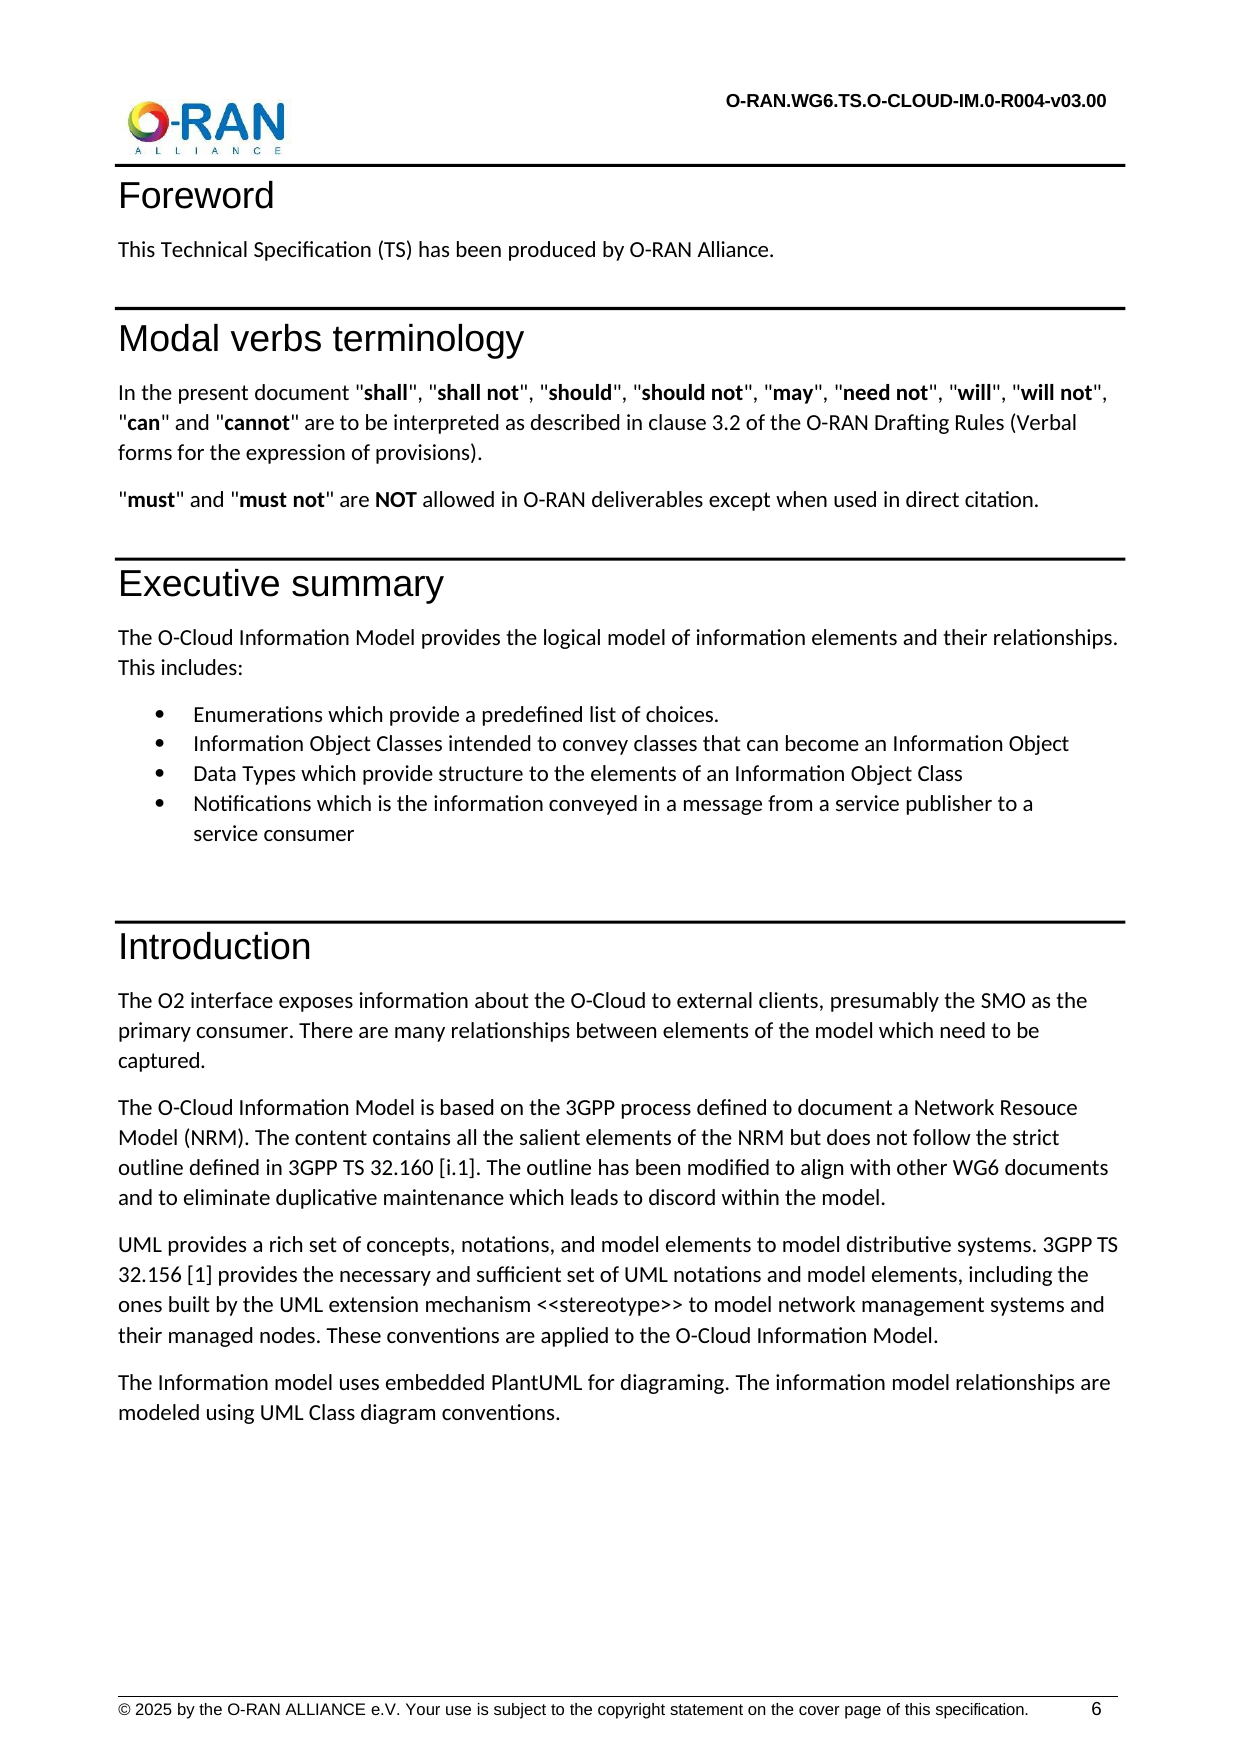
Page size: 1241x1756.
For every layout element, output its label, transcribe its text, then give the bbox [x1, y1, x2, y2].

list Data Types which provide structure to the elements of an Information Object Class [156, 759, 1169, 787]
text The Information model uses embedded PlantUML for diagraming. The information model relationships are modeled using UML Class diagram conventions. [118, 1368, 1169, 1426]
text captured. [118, 1046, 1169, 1074]
text "must" and "must not" are NOT allowed in O-RAN deliverables except when used in direct citation. [118, 485, 1169, 513]
text 32.156 [1] provides the necessary and sufficient set of UML notations and model elements, including the ones built by the UML extension mechanism <<stereotype>> to model network management systems and their managed nodes. These conventions are applied to the O-Cloud Information Model. [118, 1260, 1120, 1349]
text Foreword [118, 173, 1169, 216]
text The O-Cloud Information Model provides the logical model of information elements and their relationships. This includes: [118, 623, 1120, 681]
text This Technical Specification (TS) has been produced by O-RAN Alliance. [118, 235, 1169, 263]
text Executive summary [118, 561, 1169, 604]
picture [119, 99, 293, 160]
text Modal verbs terminology [118, 316, 1169, 359]
list Information Object Classes intended to convey classes that can become an Information Object [156, 729, 1169, 757]
text In the present document "shall", "shall not", "should", "should not", "may", "need not", "will", "will not", "can" and "cannot" are to be interpreted as described in clause 3.2 of the O-RAN Drafting Rules (Verbal forms for the expression of provisions). [118, 378, 1120, 466]
text UML provides a rich set of concepts, notations, and model elements to model distributive systems. 3GPP TS [118, 1230, 1169, 1258]
text The O-Cloud Information Model is based on the 3GPP process defined to document a Network Resouce Model (NRM). The content contains all the salient elements of the NRM but does not follow the strict outline defined in 3GPP TS 32.160 [i.1]. The outline has been modified to align with other WG6 documents and to eliminate duplicative maintenance which leads to discord within the model. [118, 1093, 1120, 1211]
list Notifications which is the information conveyed in a message from a service publisher to a service consumer [156, 789, 1101, 847]
text Introduction [118, 924, 1169, 967]
text The O2 interface exposes information about the O-Cloud to external clients, presumably the SMO as the primary consumer. There are many relationships between elements of the model which need to be [118, 986, 1120, 1044]
list Enumerations which provide a predefined list of choices. [156, 700, 1169, 728]
